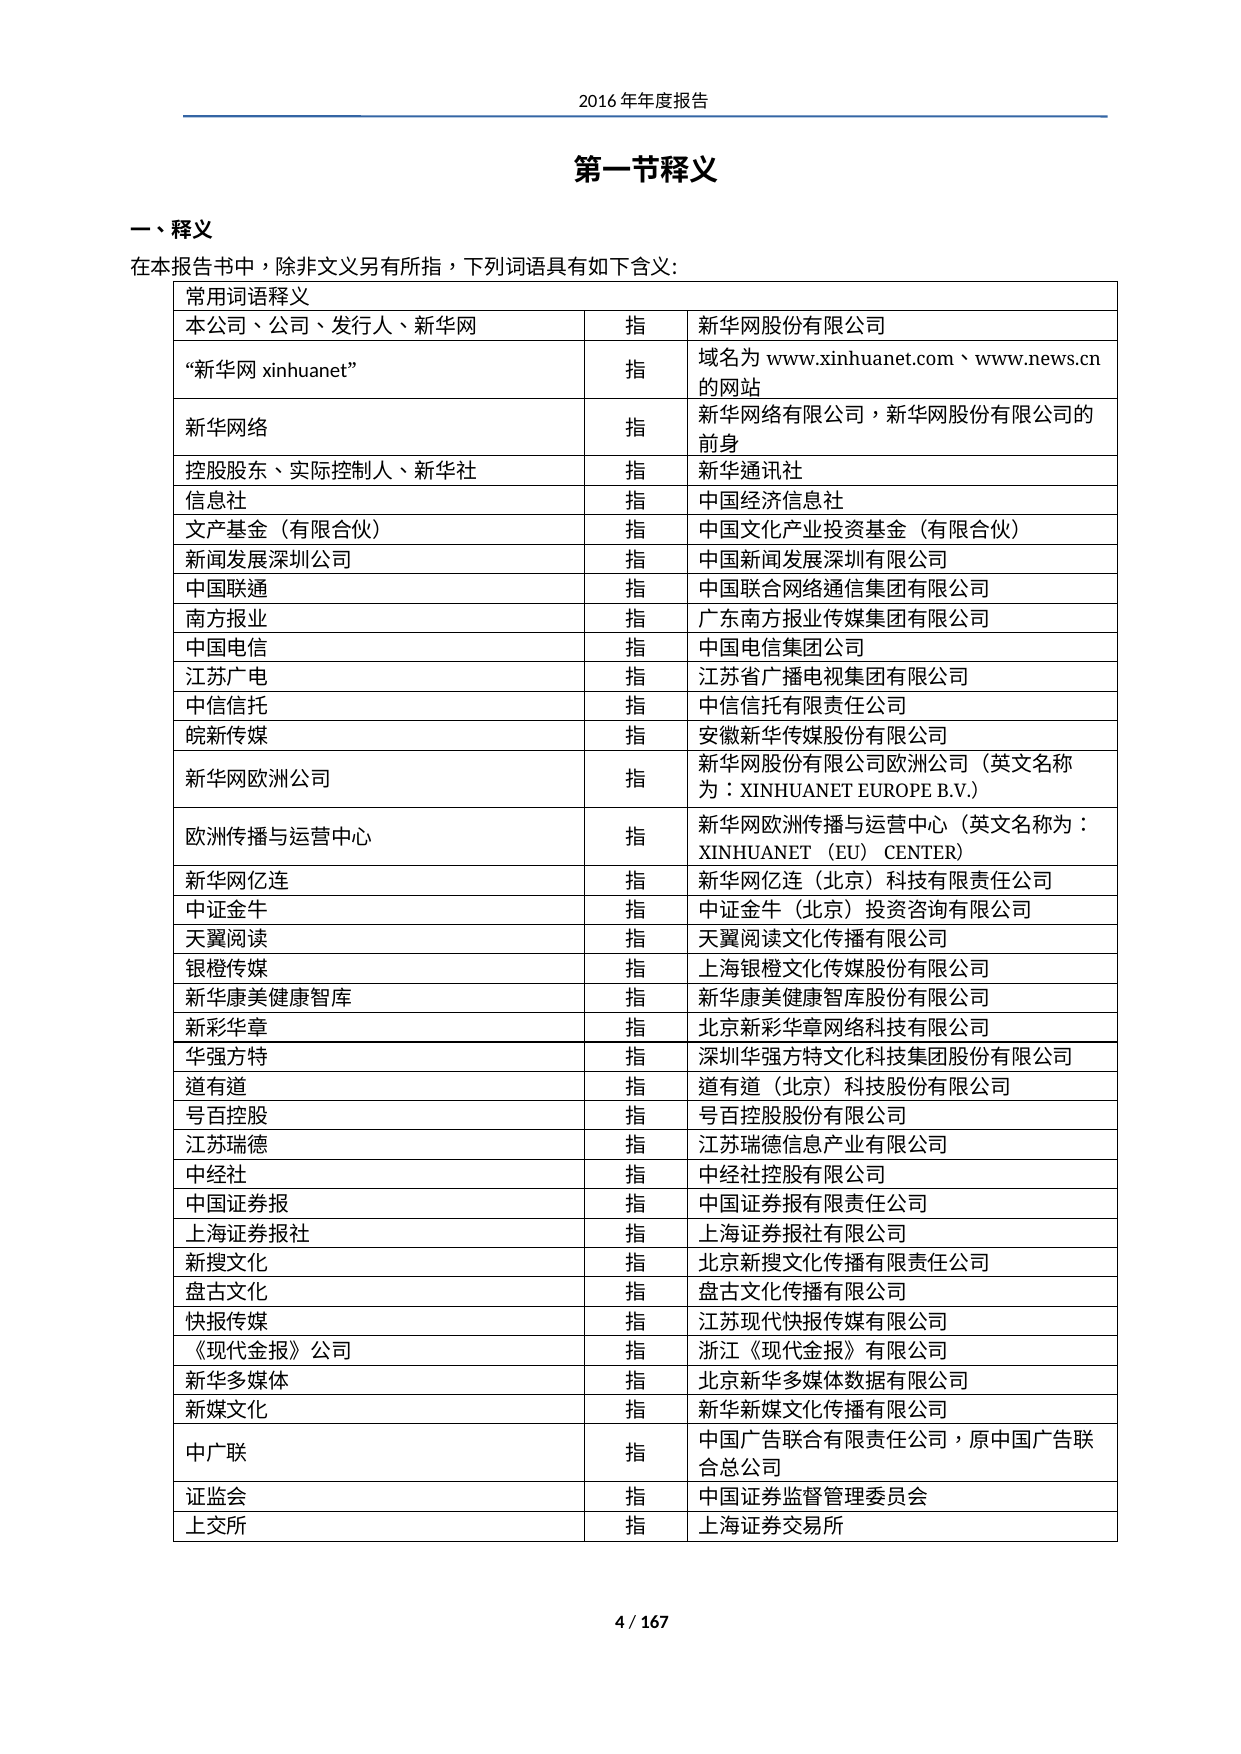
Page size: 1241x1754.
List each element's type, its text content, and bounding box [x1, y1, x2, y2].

table_cell 新媒文化 [174, 1395, 584, 1423]
table_cell 新华网欧洲公司 [174, 751, 584, 807]
table_cell 中国联合网络通信集团有限公司 [688, 574, 1117, 603]
table_cell 域名为 www.xinhuanet.com、www.news.cn 的网站 [688, 341, 1117, 398]
table_cell 南方报业 [174, 604, 584, 632]
table_cell 中信信托有限责任公司 [688, 692, 1117, 720]
table_cell 指 [585, 341, 687, 398]
table_cell 指 [585, 486, 687, 514]
table_cell 上交所 [174, 1512, 584, 1541]
table_cell 中证金牛（北京）投资咨询有限公司 [688, 896, 1117, 923]
table_cell 中国证券监督管理委员会 [688, 1482, 1117, 1511]
table_cell 指 [585, 633, 687, 661]
table_cell 新华通讯社 [688, 456, 1117, 485]
table_cell 天翼阅读 [174, 925, 584, 953]
table_cell 浙江《现代金报》有限公司 [688, 1336, 1117, 1365]
table_cell 北京新搜文化传播有限责任公司 [688, 1248, 1117, 1276]
table_cell 指 [585, 692, 687, 720]
table_cell 新华网股份有限公司 [688, 311, 1117, 340]
table_cell 指 [585, 1395, 687, 1423]
table_cell 北京新彩华章网络科技有限公司 [688, 1013, 1117, 1041]
table_cell 指 [585, 925, 687, 953]
table_cell 上海证券报社有限公司 [688, 1219, 1117, 1247]
table_cell 号百控股 [174, 1101, 584, 1129]
table_cell 中信信托 [174, 692, 584, 720]
table_cell 信息社 [174, 486, 584, 514]
table_cell 银橙传媒 [174, 954, 584, 982]
table_cell 中广联 [174, 1424, 584, 1481]
table_cell 新华网亿连（北京）科技有限责任公司 [688, 866, 1117, 894]
table_cell 指 [585, 515, 687, 544]
table_cell 新华网股份有限公司欧洲公司（英文名称 为：XINHUANET EUROPE B.V.） [688, 751, 1117, 807]
table_cell 指 [585, 604, 687, 632]
table_cell 指 [585, 1101, 687, 1129]
table_cell 指 [585, 896, 687, 923]
table_cell 天翼阅读文化传播有限公司 [688, 925, 1117, 953]
table_cell 江苏省广播电视集团有限公司 [688, 662, 1117, 691]
table_cell 中经社控股有限公司 [688, 1160, 1117, 1188]
table_cell 上海银橙文化传媒股份有限公司 [688, 954, 1117, 982]
table_cell 指 [585, 1512, 687, 1541]
table_cell 指 [585, 1189, 687, 1218]
table_cell 号百控股股份有限公司 [688, 1101, 1117, 1129]
table_cell 中国文化产业投资基金（有限合伙） [688, 515, 1117, 544]
table_cell 深圳华强方特文化科技集团股份有限公司 [688, 1043, 1117, 1071]
table_cell 指 [585, 866, 687, 894]
table_cell 指 [585, 954, 687, 982]
table_cell 安徽新华传媒股份有限公司 [688, 721, 1117, 749]
table_cell 指 [585, 399, 687, 455]
table_cell 指 [585, 1336, 687, 1365]
table_cell 指 [585, 1424, 687, 1481]
text 在本报告书中，除非文义另有所指，下列词语具有如下含义: [130, 252, 1172, 281]
table_cell 指 [585, 751, 687, 807]
table_cell 指 [585, 1482, 687, 1511]
table_cell 中经社 [174, 1160, 584, 1188]
table_header 常用词语释义 [174, 282, 1117, 310]
table_cell 指 [585, 1160, 687, 1188]
table_cell 江苏瑞德信息产业有限公司 [688, 1130, 1117, 1159]
table_cell 北京新华多媒体数据有限公司 [688, 1366, 1117, 1394]
table_cell 盘古文化 [174, 1277, 584, 1306]
table_cell 江苏广电 [174, 662, 584, 691]
table_cell 指 [585, 662, 687, 691]
table_cell 指 [585, 545, 687, 573]
table_cell 指 [585, 1307, 687, 1335]
table_cell 指 [585, 1277, 687, 1306]
table_cell 指 [585, 721, 687, 749]
table_cell 快报传媒 [174, 1307, 584, 1335]
table_cell 道有道（北京）科技股份有限公司 [688, 1072, 1117, 1100]
table_cell 新华网欧洲传播与运营中心（英文名称为： XINHUANET （EU） CENTER） [688, 808, 1117, 865]
table_cell 华强方特 [174, 1043, 584, 1071]
table_cell 中国联通 [174, 574, 584, 603]
table_cell 本公司、公司、发行人、新华网 [174, 311, 584, 340]
table_cell 中国新闻发展深圳有限公司 [688, 545, 1117, 573]
table_cell 新华多媒体 [174, 1366, 584, 1394]
table_cell 指 [585, 311, 687, 340]
table_cell 指 [585, 1043, 687, 1071]
table_cell 新华康美健康智库股份有限公司 [688, 984, 1117, 1012]
table_cell 中国经济信息社 [688, 486, 1117, 514]
table_cell 中国证券报 [174, 1189, 584, 1218]
table_cell 指 [585, 1072, 687, 1100]
table_cell 新华网络有限公司，新华网股份有限公司的 前身 [688, 399, 1117, 455]
table_cell 文产基金（有限合伙） [174, 515, 584, 544]
table_cell 指 [585, 1248, 687, 1276]
table_cell 新华网亿连 [174, 866, 584, 894]
table_cell 中国电信集团公司 [688, 633, 1117, 661]
table_cell 指 [585, 1366, 687, 1394]
table_cell 道有道 [174, 1072, 584, 1100]
table_cell 指 [585, 984, 687, 1012]
table_cell 中国证券报有限责任公司 [688, 1189, 1117, 1218]
table_cell 《现代金报》公司 [174, 1336, 584, 1365]
table_cell 新闻发展深圳公司 [174, 545, 584, 573]
table_cell 指 [585, 1219, 687, 1247]
table_cell 指 [585, 456, 687, 485]
table_cell 新彩华章 [174, 1013, 584, 1041]
table_cell 中国广告联合有限责任公司，原中国广告联 合总公司 [688, 1424, 1117, 1481]
table_cell 指 [585, 1013, 687, 1041]
table_cell 欧洲传播与运营中心 [174, 808, 584, 865]
text 第一节释义 [120, 149, 1172, 188]
text 一、释义 [130, 216, 1172, 244]
table_cell 中国电信 [174, 633, 584, 661]
table_cell 广东南方报业传媒集团有限公司 [688, 604, 1117, 632]
table_cell 中证金牛 [174, 896, 584, 923]
table_cell 证监会 [174, 1482, 584, 1511]
table_cell 新华新媒文化传播有限公司 [688, 1395, 1117, 1423]
table_cell 新华网络 [174, 399, 584, 455]
table_cell 上海证券交易所 [688, 1512, 1117, 1541]
table_cell 指 [585, 574, 687, 603]
table_cell 指 [585, 1130, 687, 1159]
table_cell 江苏瑞德 [174, 1130, 584, 1159]
table_cell 指 [585, 808, 687, 865]
table_cell “新华网 xinhuanet” [174, 341, 584, 398]
table_cell 皖新传媒 [174, 721, 584, 749]
table_cell 盘古文化传播有限公司 [688, 1277, 1117, 1306]
table_cell 江苏现代快报传媒有限公司 [688, 1307, 1117, 1335]
table_cell 上海证券报社 [174, 1219, 584, 1247]
table_cell 控股股东、实际控制人、新华社 [174, 456, 584, 485]
table_cell 新华康美健康智库 [174, 984, 584, 1012]
table_cell 新搜文化 [174, 1248, 584, 1276]
